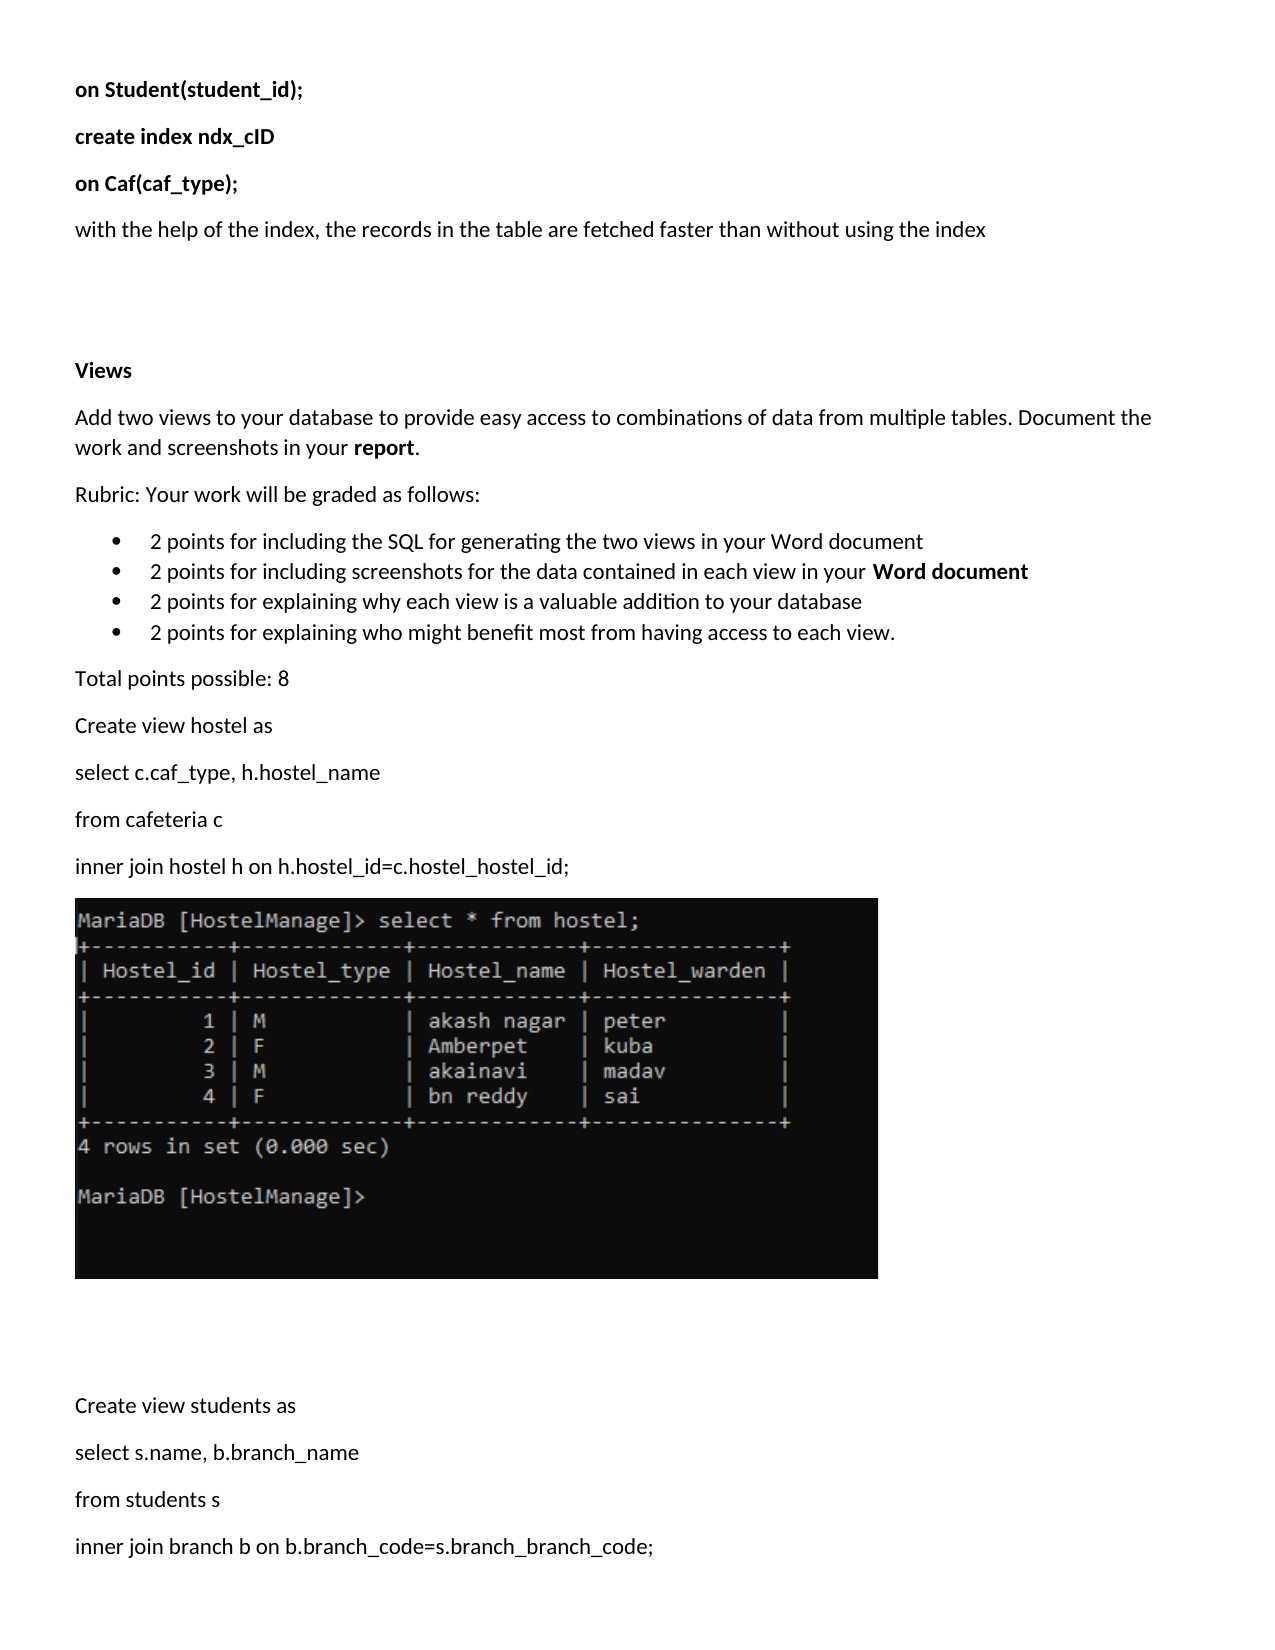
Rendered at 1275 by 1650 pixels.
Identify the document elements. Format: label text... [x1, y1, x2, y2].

text Views [75, 356, 1200, 384]
picture [75, 898, 879, 1279]
text Rubric: Your work will be graded as follows: [75, 480, 1200, 508]
text inner join hostel h on h.hostel_id=c.hostel_hostel_id; [75, 852, 1200, 880]
text with the help of the index, the records in the table are fetched faster than without using the index [75, 216, 1200, 244]
text select s.name, b.branch_name [75, 1438, 1200, 1466]
text inner join branch b on b.branch_code=s.branch_branch_code; [75, 1532, 1200, 1560]
text on Student(student_id); [75, 75, 1200, 103]
list 2 points for including screenshots for the data contained in each view in your Word document [112, 557, 1200, 585]
text Add two views to your database to provide easy access to combinations of data from multiple tables. Document the work and screenshots in your report. [75, 403, 1200, 461]
text Create view students as [75, 1391, 1200, 1419]
text from cafeteria c [75, 805, 1200, 833]
text on Caf(caf_type); [75, 169, 1200, 197]
text create index ndx_cID [75, 122, 1200, 150]
text Create view hostel as [75, 711, 1200, 739]
list 2 points for including the SQL for generating the two views in your Word document [112, 527, 1200, 555]
text Total points possible: 8 [75, 664, 1200, 693]
list 2 points for explaining why each view is a valuable addition to your database [112, 587, 1200, 616]
text select c.caf_type, h.hostel_name [75, 758, 1200, 786]
list 2 points for explaining who might benefit most from having access to each view. [112, 618, 1200, 646]
text from students s [75, 1485, 1200, 1513]
